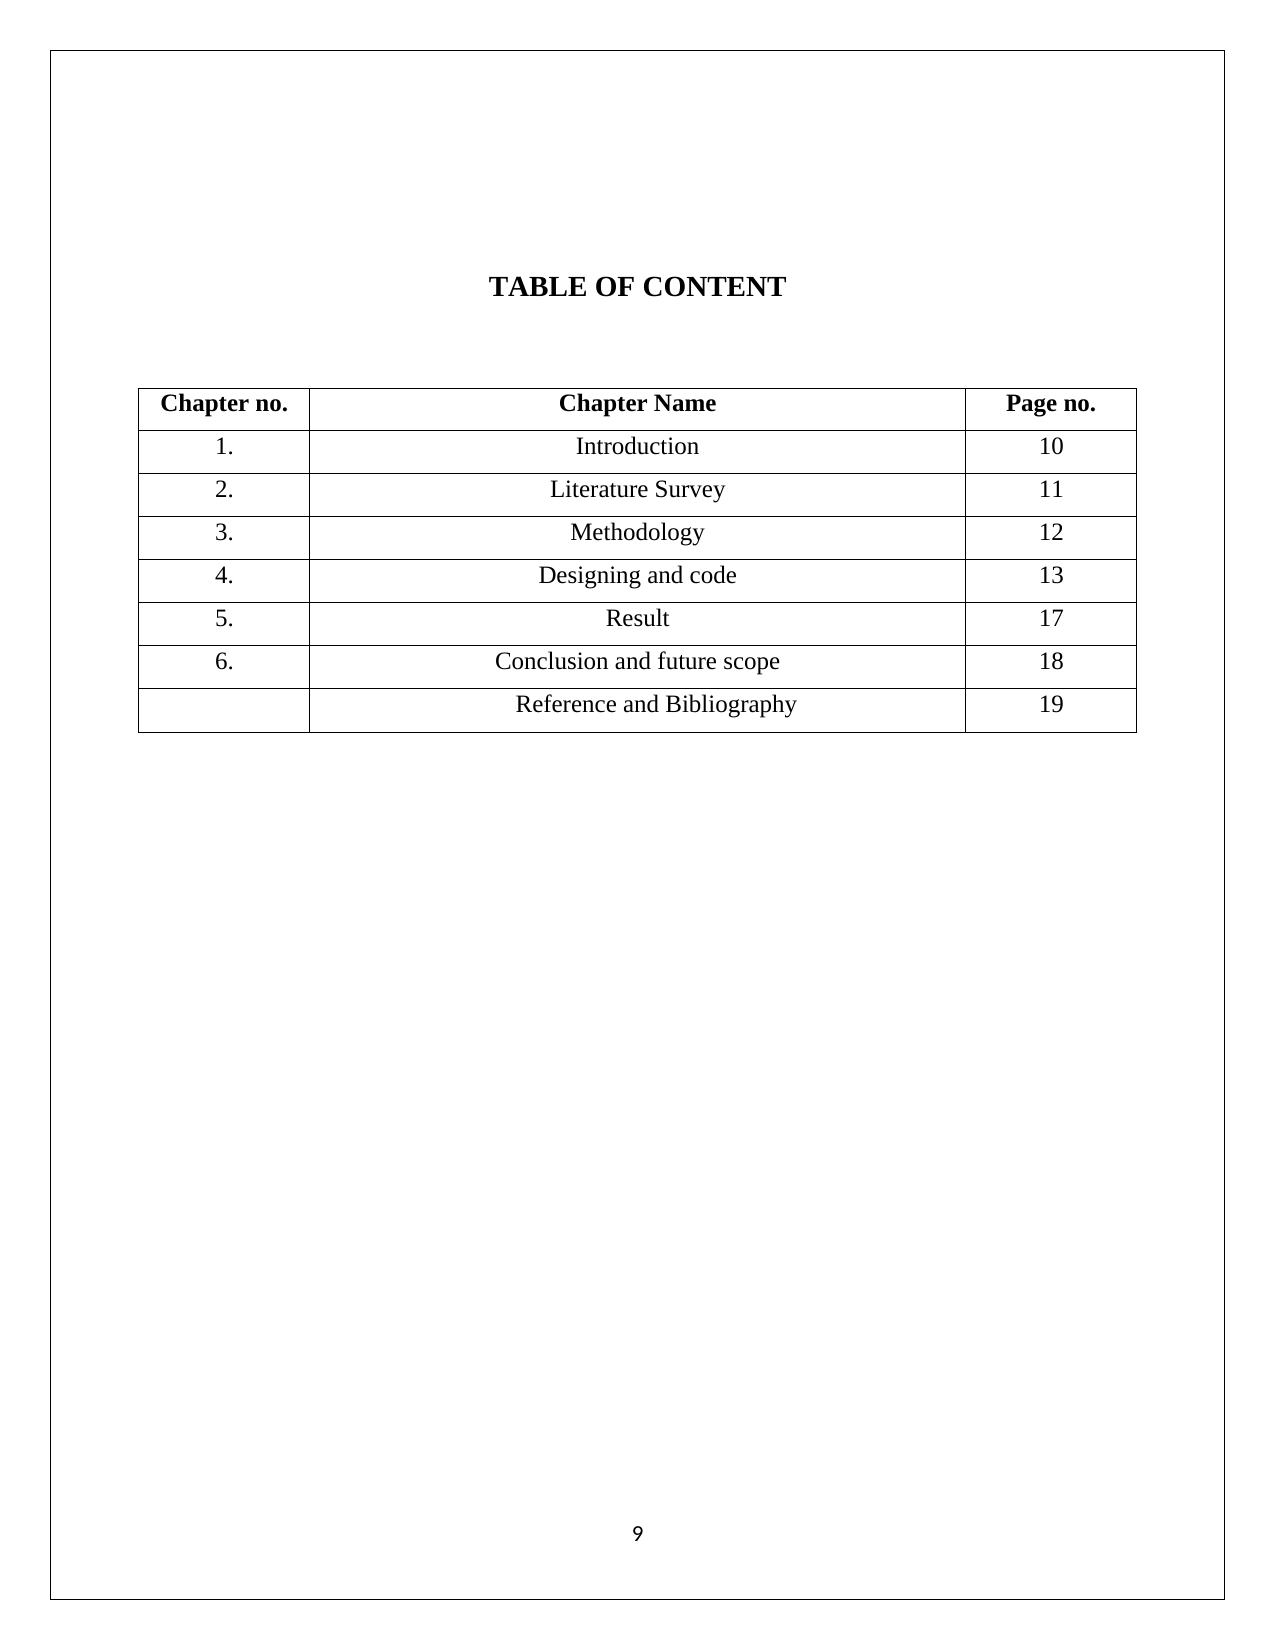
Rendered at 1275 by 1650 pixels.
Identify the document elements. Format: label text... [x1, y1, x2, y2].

table_cell 2. [139, 474, 309, 516]
table_cell Result [310, 603, 965, 645]
table_cell 10 [966, 431, 1136, 473]
table_cell Conclusion and future scope [310, 646, 965, 688]
table_cell 3. [139, 517, 309, 559]
table_cell 13 [966, 560, 1136, 602]
table_cell 11 [966, 474, 1136, 516]
table_cell Literature Survey [310, 474, 965, 516]
text TABLE OF CONTENT [150, 269, 1125, 302]
table_header Page no. [966, 389, 1136, 430]
table_cell 17 [966, 603, 1136, 645]
table_header Chapter Name [310, 389, 965, 430]
table_cell 4. [139, 560, 309, 602]
table_cell 19 [966, 689, 1136, 732]
table_cell 6. [139, 646, 309, 688]
table_cell Introduction [310, 431, 965, 473]
table_cell [139, 689, 309, 732]
table_cell Designing and code [310, 560, 965, 602]
table_header Chapter no. [139, 389, 309, 430]
table_cell 5. [139, 603, 309, 645]
table_cell 1. [139, 431, 309, 473]
table_cell 18 [966, 646, 1136, 688]
table_cell Reference and Bibliography [310, 689, 965, 732]
table_cell Methodology [310, 517, 965, 559]
table_cell 12 [966, 517, 1136, 559]
